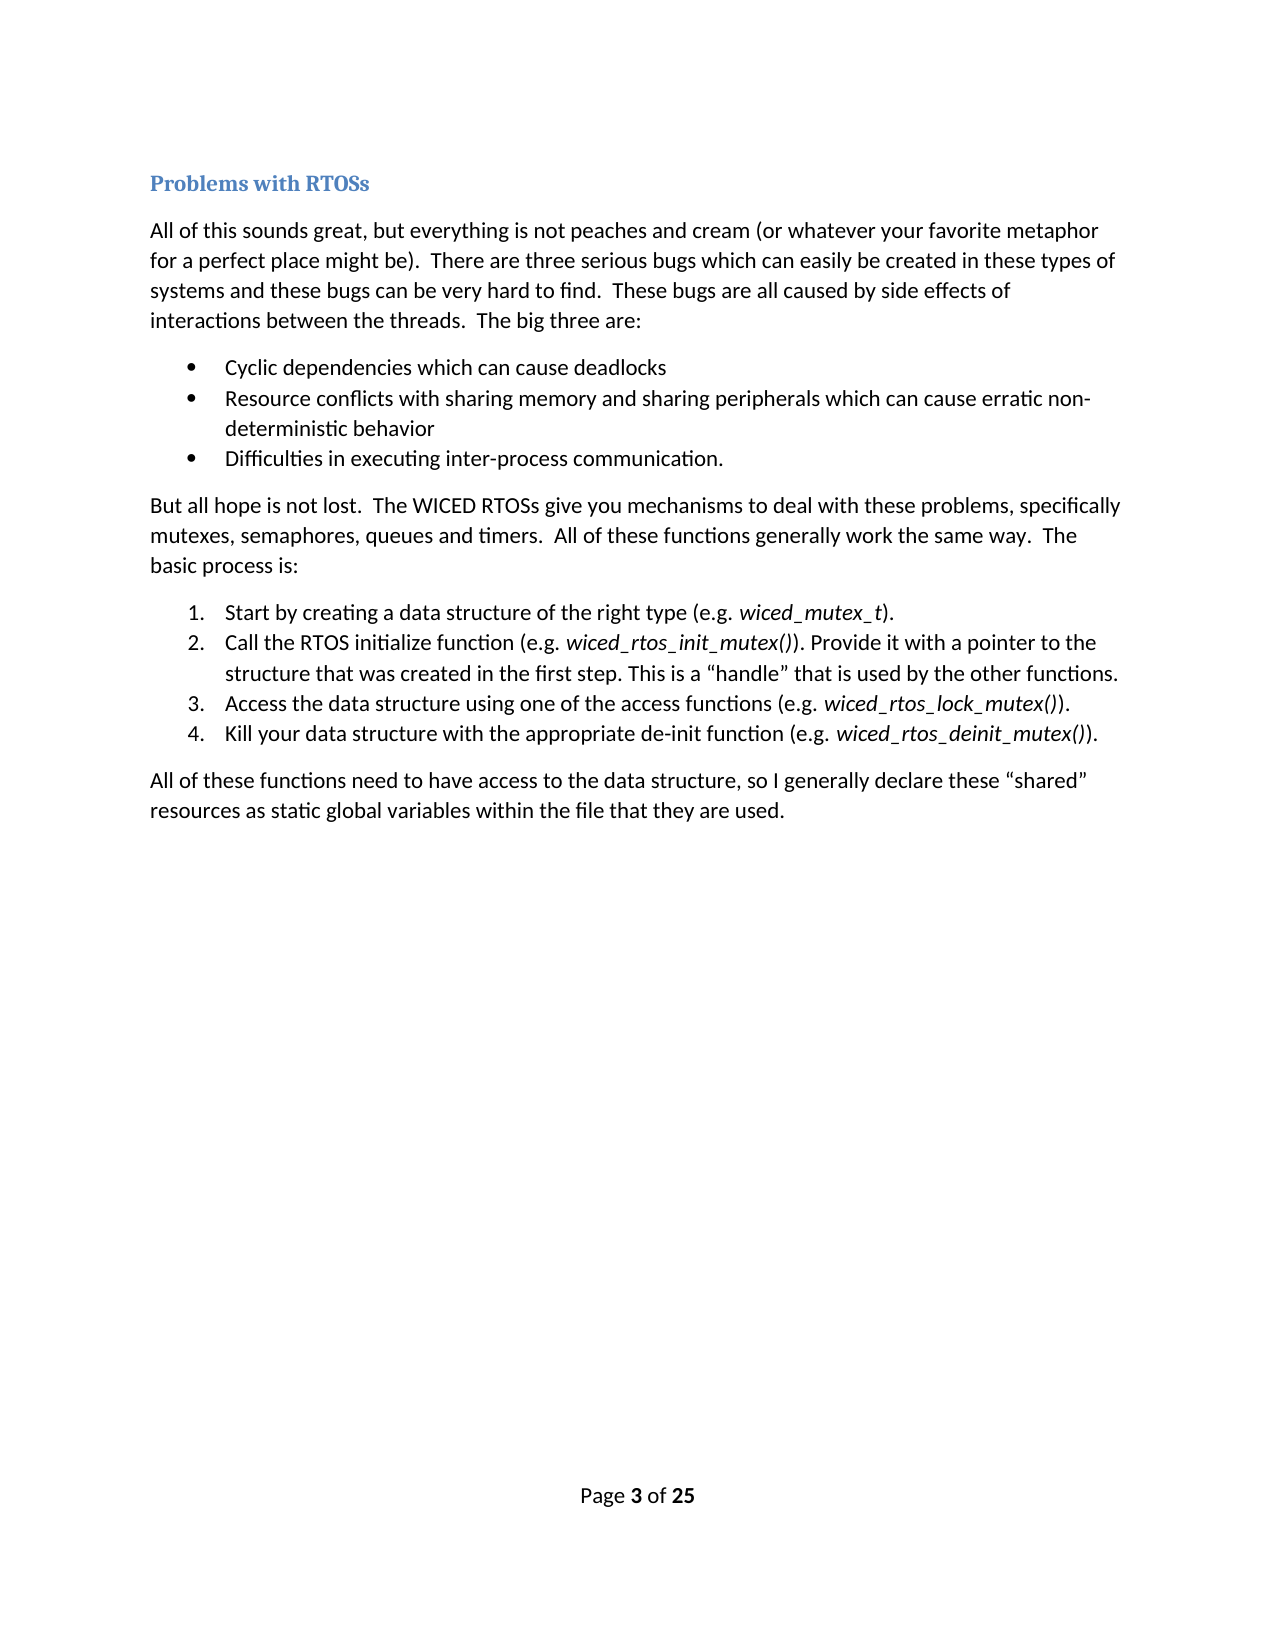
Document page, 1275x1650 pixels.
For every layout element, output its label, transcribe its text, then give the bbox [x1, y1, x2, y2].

list Difficulties in executing inter-process communication. [187, 444, 1125, 472]
list Start by creating a data structure of the right type (e.g. wiced_mutex_t). [187, 598, 1125, 626]
list Access the data structure using one of the access functions (e.g. wiced_rtos_lock_mutex()). [187, 689, 1125, 717]
text But all hope is not lost. The WICED RTOSs give you mechanisms to deal with these problems, specifically mutexes, semaphores, queues and timers. All of these functions generally work the same way. The basic process is: [150, 491, 1125, 579]
list Kill your data structure with the appropriate de-init function (e.g. wiced_rtos_deinit_mutex()). [187, 719, 1125, 747]
list Cyclic dependencies which can cause deadlocks [187, 353, 1125, 381]
text All of these functions need to have access to the data structure, so I generally declare these “shared” resources as static global variables within the file that they are used. [150, 766, 1125, 824]
subtitle Problems with RTOSs [150, 171, 1125, 197]
text All of this sounds great, but everything is not peaches and cream (or whatever your favorite metaphor for a perfect place might be). There are three serious bugs which can easily be created in these types of systems and these bugs can be very hard to find. These bugs are all caused by side effects of interactions between the threads. The big three are: [150, 216, 1125, 334]
list Call the RTOS initialize function (e.g. wiced_rtos_init_mutex()). Provide it with a pointer to the structure that was created in the first step. This is a “handle” that is used by the other functions. [187, 628, 1125, 687]
list Resource conflicts with sharing memory and sharing peripherals which can cause erratic non-deterministic behavior [187, 384, 1125, 442]
